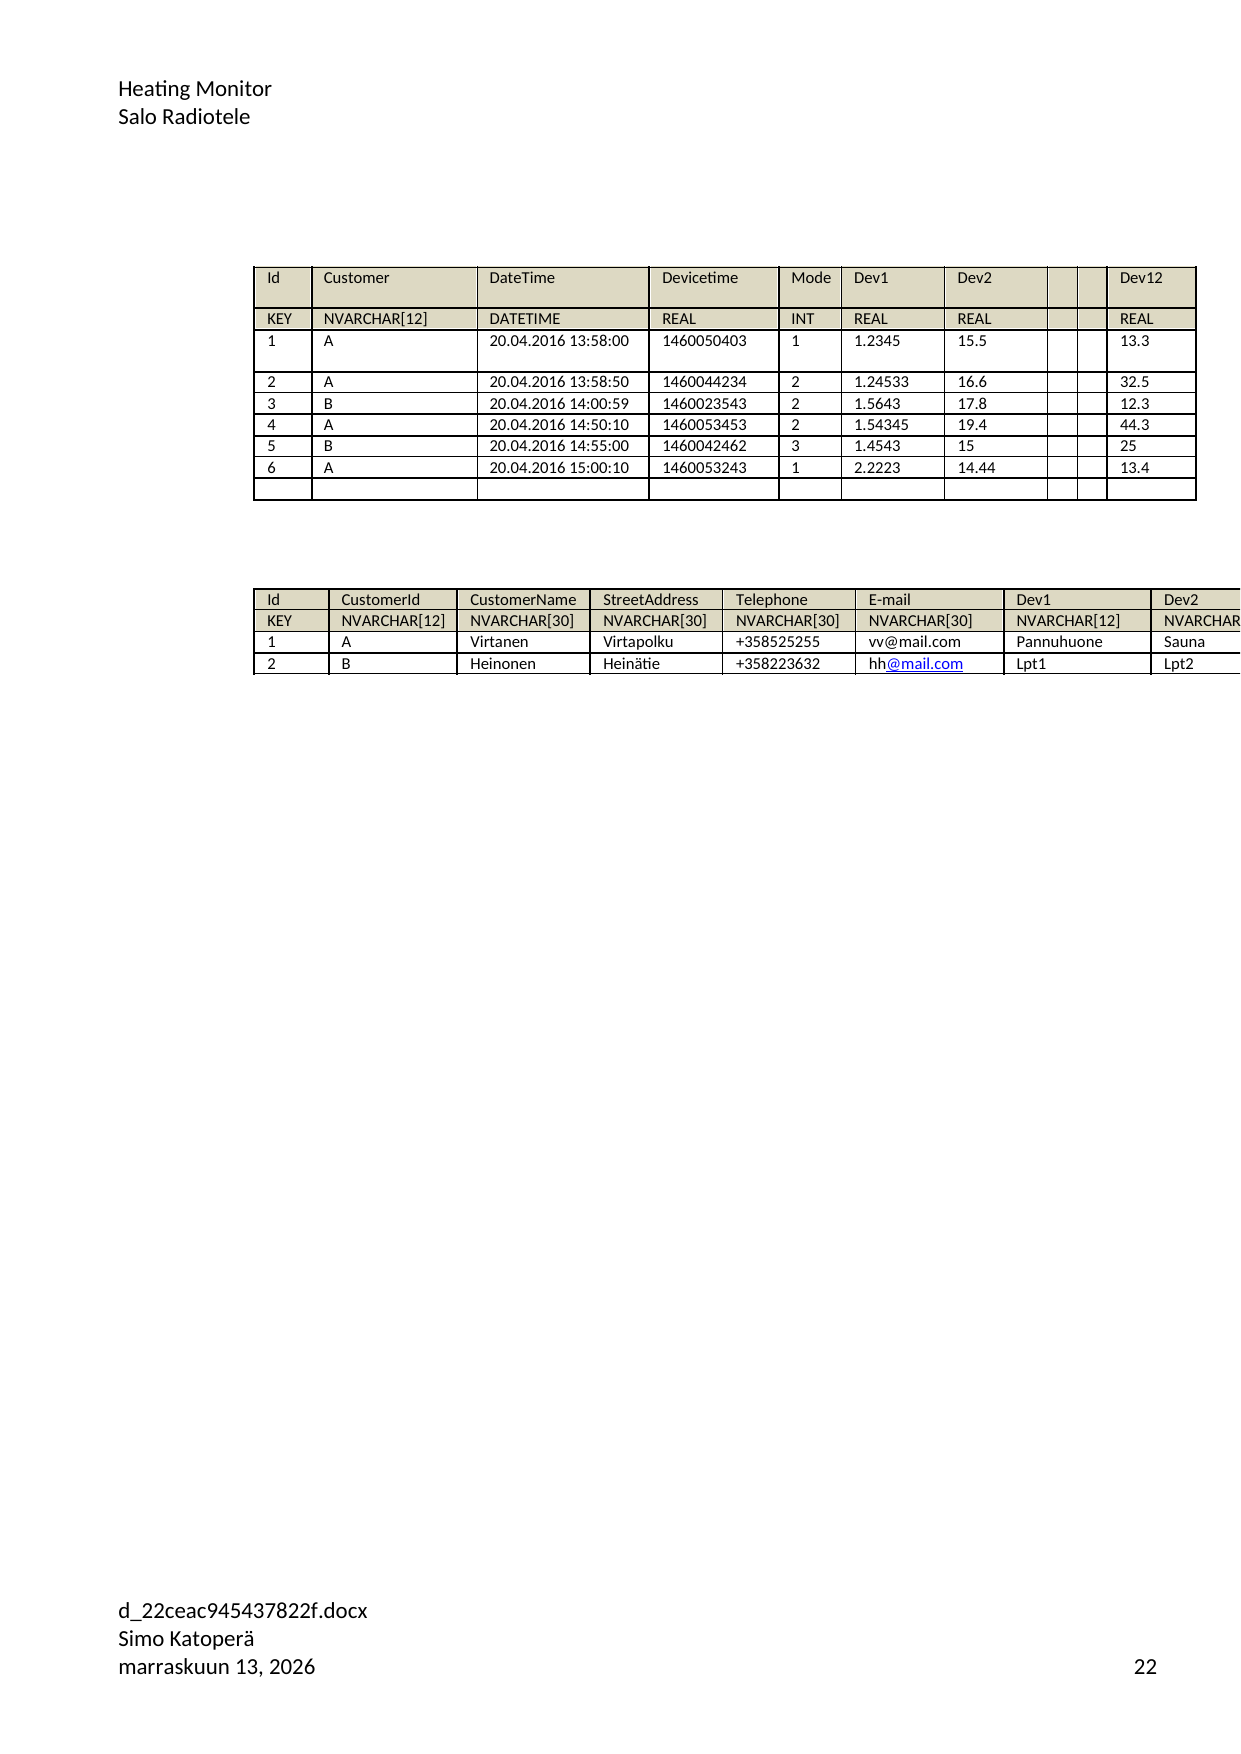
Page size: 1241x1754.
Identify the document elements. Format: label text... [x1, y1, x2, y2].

text Sending test data to hub can be easily done using Poster plugin. To send messages, you need to set up Poster as follows. Give the path to IoT hub in URL field. The hub name and device name depend on your hub. In “Content to Send” page, the content type should be set to “application/json”. The data to be sent should be written in the last box in json format. (If the field “meas_time” is not updated the values in database will show invalid time values.) [118, 148, 1122, 674]
